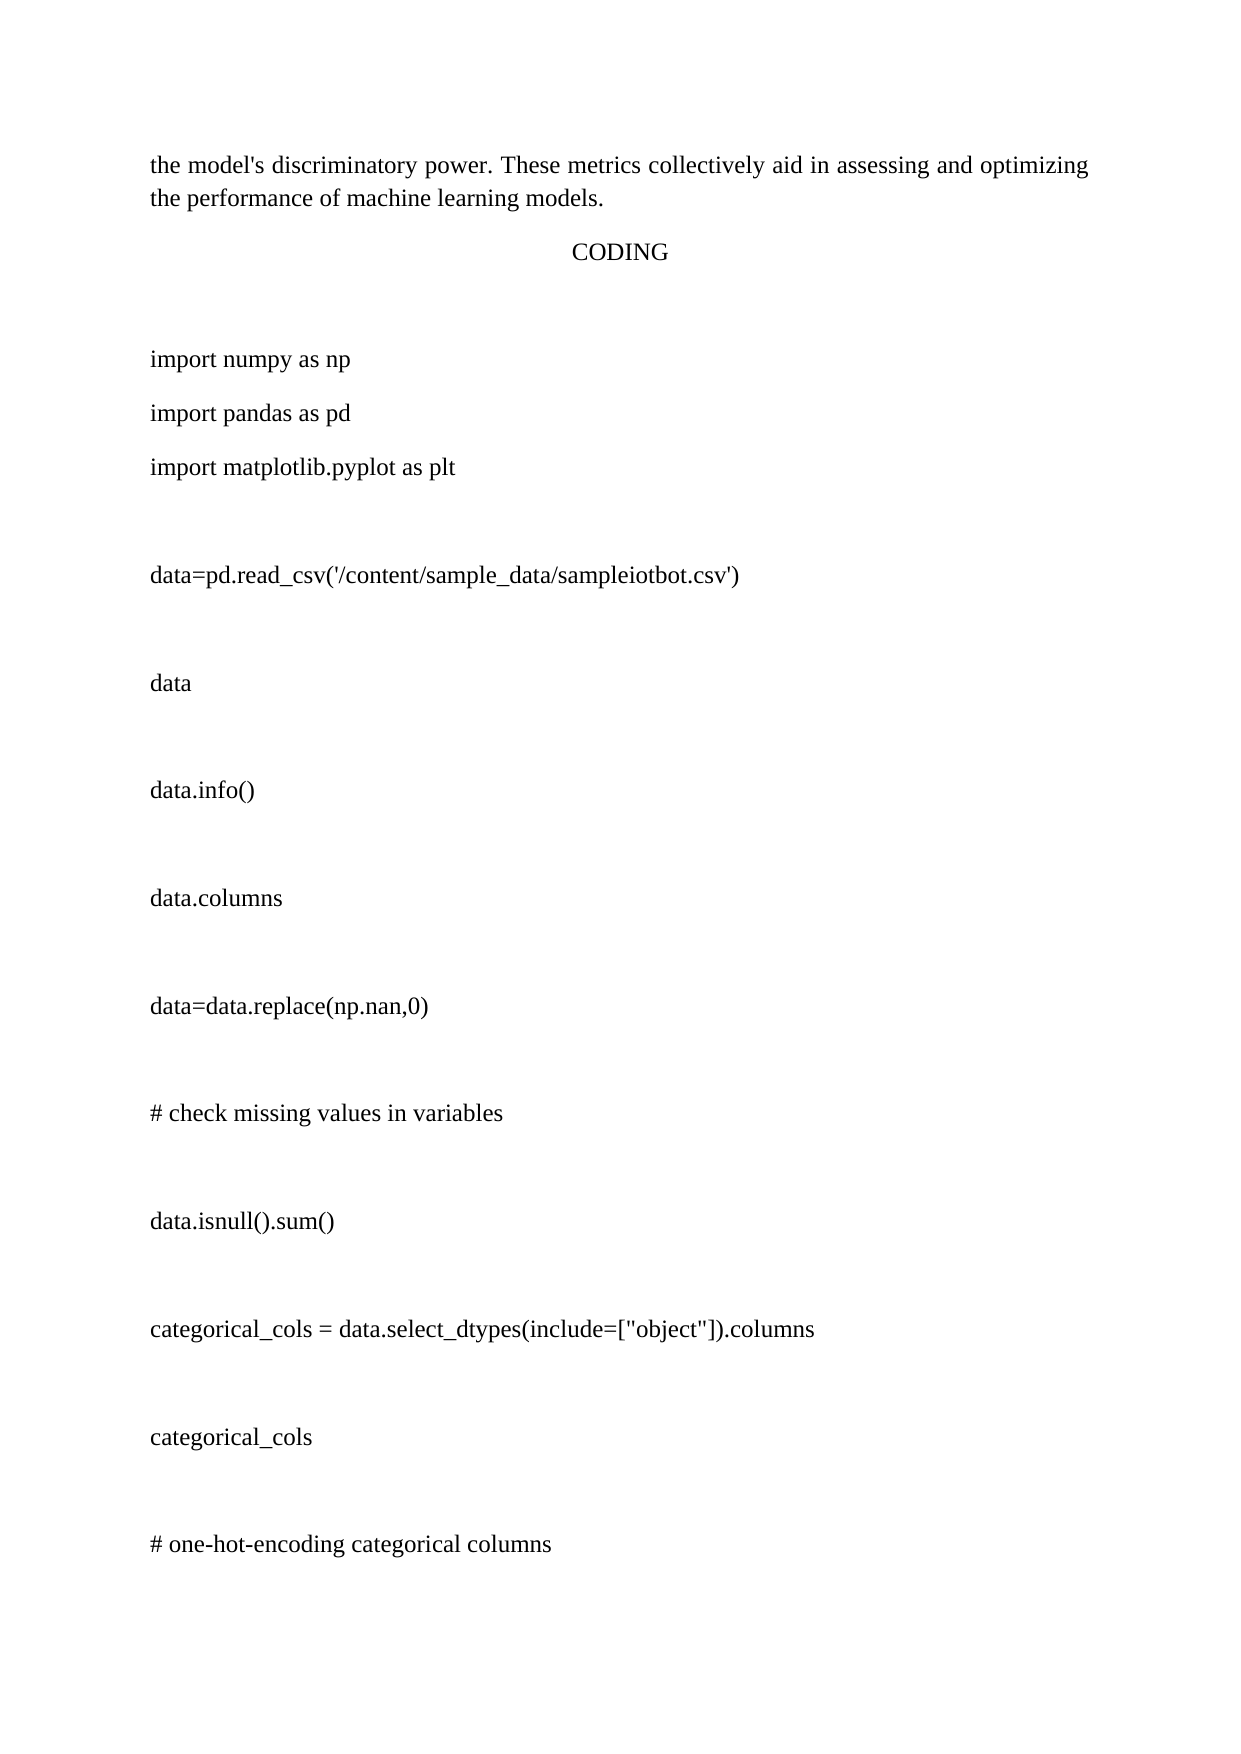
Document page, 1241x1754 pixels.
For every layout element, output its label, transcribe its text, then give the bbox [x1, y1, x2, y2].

text categorical_cols = data.select_dtypes(include=["object"]).columns [150, 1314, 1090, 1343]
text data=pd.read_csv('/content/sample_data/sampleiotbot.csv') [150, 560, 1090, 589]
text data=data.replace(np.nan,0) [150, 991, 1090, 1019]
text data.columns [150, 883, 1090, 912]
text # one-hot-encoding categorical columns [150, 1529, 1090, 1558]
text data.info() [150, 775, 1090, 804]
text CODING [150, 237, 1090, 266]
text # check missing values in variables [150, 1098, 1090, 1127]
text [150, 150, 1090, 212]
text import pandas as pd [150, 398, 1090, 427]
text import matplotlib.pyplot as plt [150, 452, 1090, 481]
text categorical_cols [150, 1422, 1090, 1450]
text data [150, 668, 1090, 696]
text import numpy as np [150, 344, 1090, 373]
text data.isnull().sum() [150, 1206, 1090, 1235]
